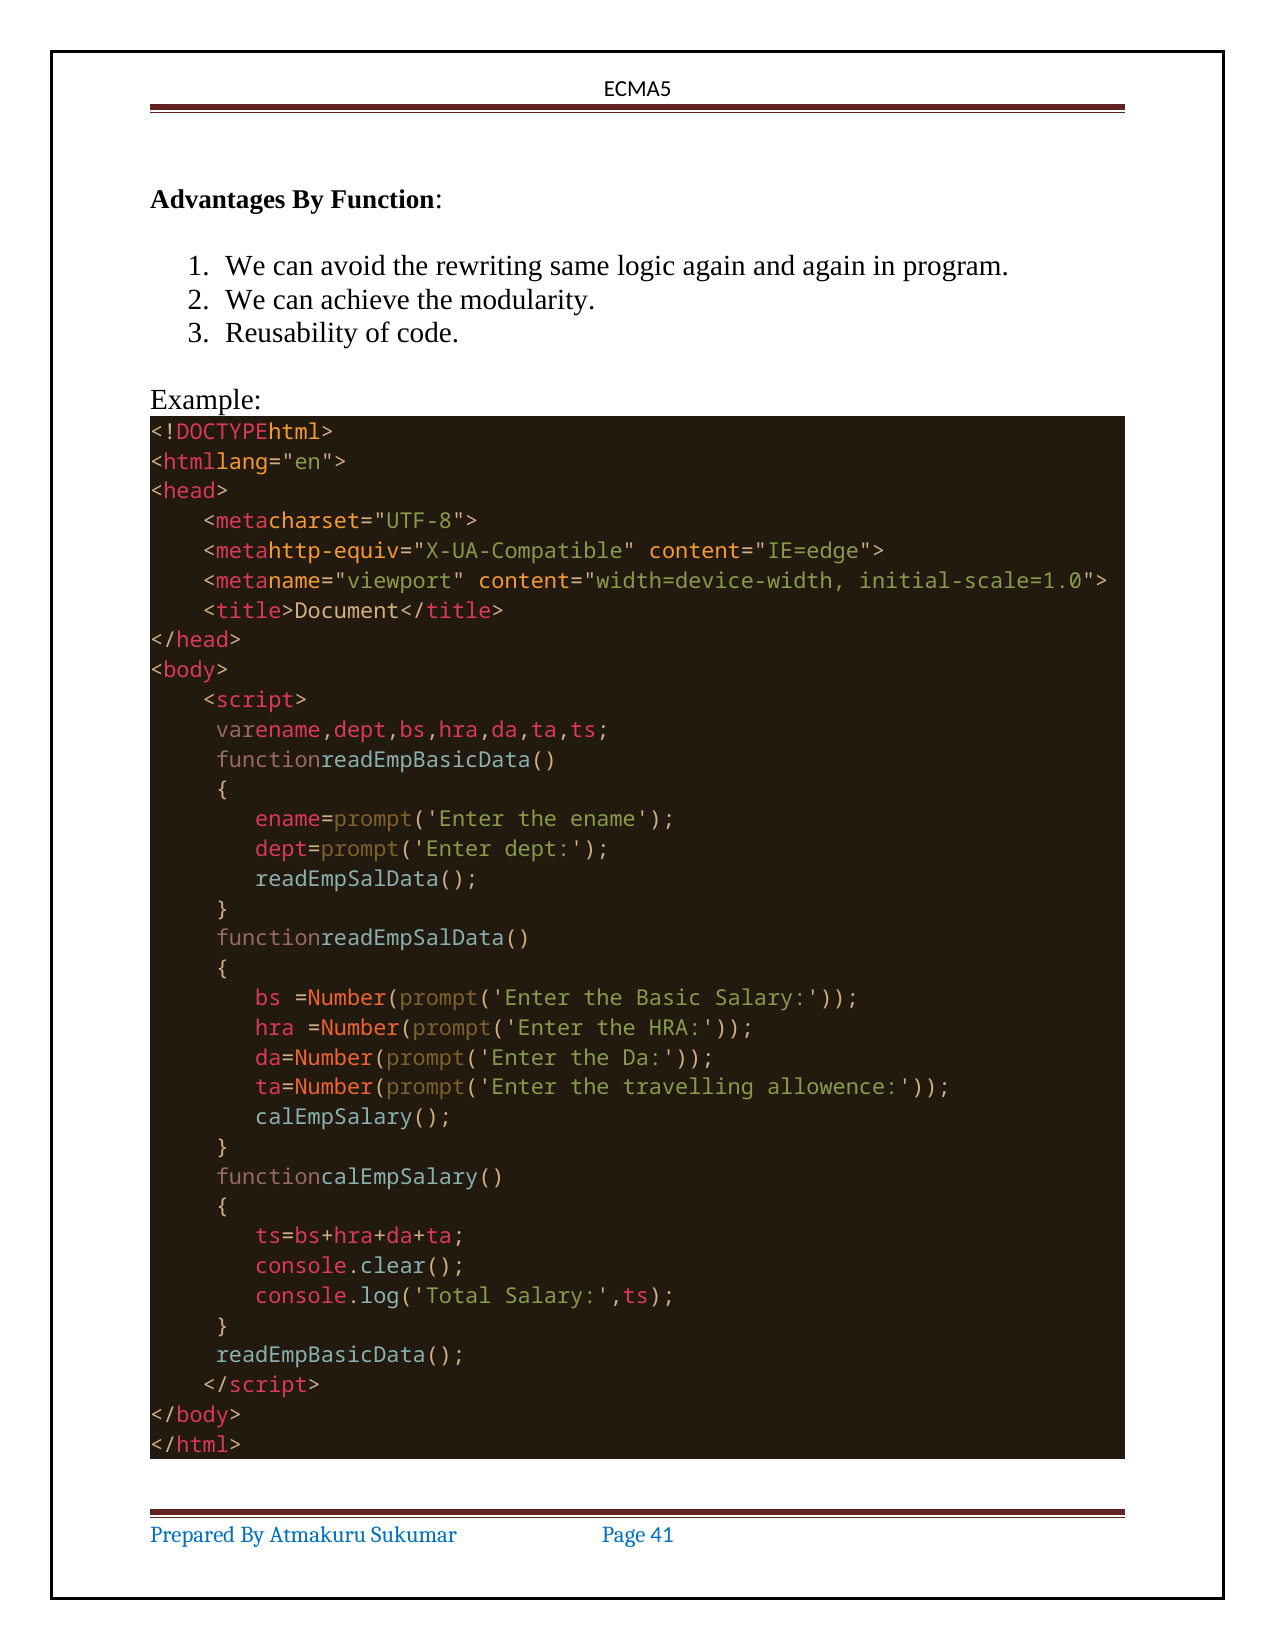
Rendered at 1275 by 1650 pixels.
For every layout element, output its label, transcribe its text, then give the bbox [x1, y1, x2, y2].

text } [150, 1310, 1125, 1339]
text { [150, 1191, 1125, 1220]
text <metahttp-equiv="X-UA-Compatible" content="IE=edge"> [150, 535, 1125, 565]
text console.clear(); [150, 1250, 1125, 1280]
text </head> [150, 624, 1125, 654]
text { [150, 773, 1125, 803]
text <body> [150, 654, 1125, 684]
text <metacharset="UTF-8"> [150, 505, 1125, 535]
text functionreadEmpBasicData() [150, 744, 1125, 773]
text <htmllang="en"> [150, 446, 1125, 476]
text readEmpSalData(); [150, 863, 1125, 893]
text } [150, 893, 1125, 922]
text da=Number(prompt('Enter the Da:')); [150, 1042, 1125, 1071]
text dept=prompt('Enter dept:'); [150, 833, 1125, 863]
text hra =Number(prompt('Enter the HRA:')); [150, 1012, 1125, 1042]
text bs =Number(prompt('Enter the Basic Salary:')); [150, 982, 1125, 1012]
text calEmpSalary(); [150, 1101, 1125, 1131]
text <title>Document</title> [150, 595, 1125, 624]
text ename=prompt('Enter the ename'); [150, 803, 1125, 833]
text </html> [150, 1429, 1125, 1459]
text </script> [150, 1369, 1125, 1399]
text varename,dept,bs,hra,da,ta,ts; [150, 714, 1125, 744]
text </body> [150, 1399, 1125, 1429]
text <script> [150, 684, 1125, 714]
list We can avoid the rewriting same logic again and again in program. [187, 248, 1125, 282]
text } [150, 1131, 1125, 1161]
text functioncalEmpSalary() [150, 1161, 1125, 1191]
text <head> [150, 476, 1125, 505]
text functionreadEmpSalData() [150, 922, 1125, 952]
text console.log('Total Salary:',ts); [150, 1280, 1125, 1310]
text <!DOCTYPEhtml> [150, 416, 1125, 446]
text Example: [150, 382, 1125, 416]
text readEmpBasicData(); [150, 1339, 1125, 1369]
list We can achieve the modularity. [187, 282, 1125, 315]
text ts=bs+hra+da+ta; [150, 1220, 1125, 1250]
text Advantages By Function: [150, 181, 1125, 215]
text { [150, 952, 1125, 982]
text ta=Number(prompt('Enter the travelling allowence:')); [150, 1071, 1125, 1101]
text <metaname="viewport" content="width=device-width, initial-scale=1.0"> [150, 565, 1125, 595]
list Reusability of code. [187, 315, 1125, 349]
